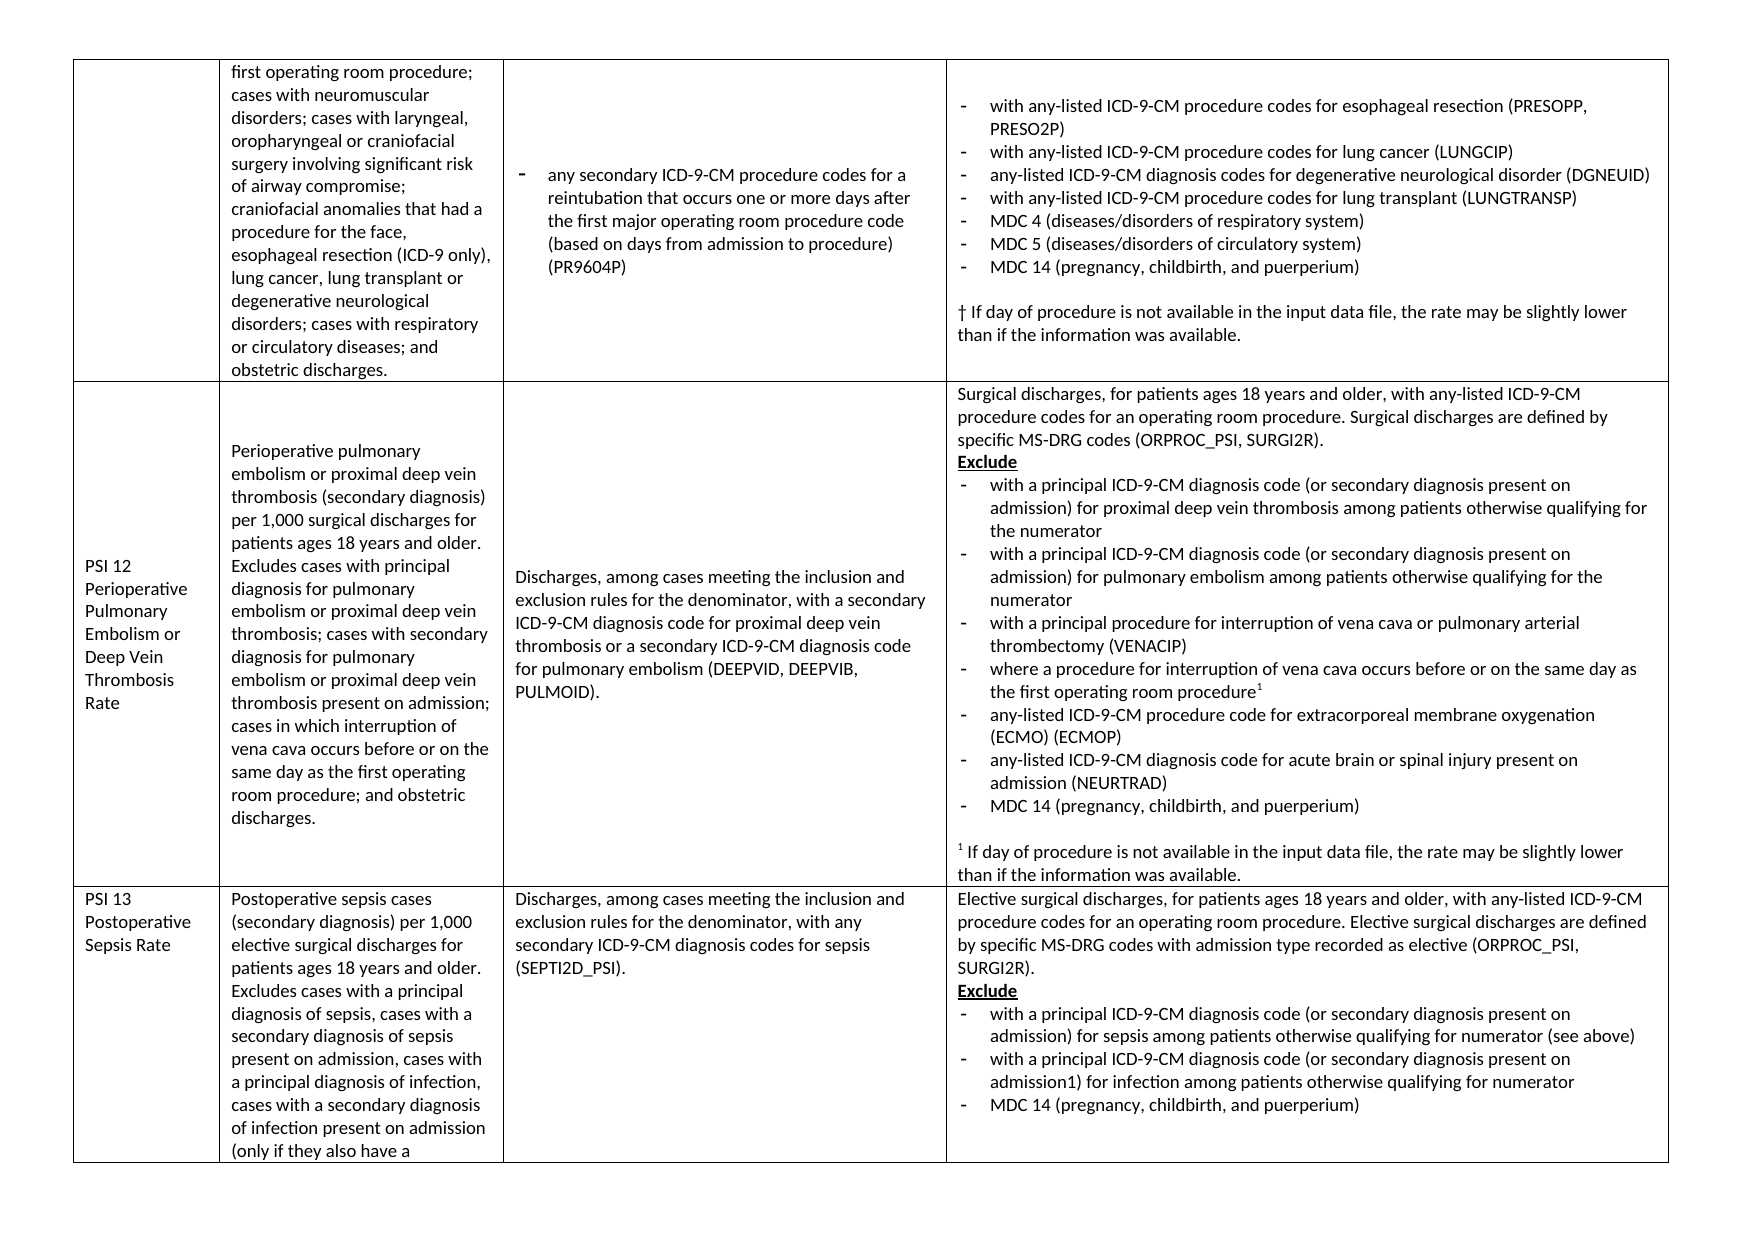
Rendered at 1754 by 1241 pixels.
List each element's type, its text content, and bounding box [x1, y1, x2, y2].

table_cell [504, 887, 946, 1162]
table_cell Discharges, among cases meeting the inclusion and exclusion rules for the denominator, with a secondary ICD-9-CM diagnosis code for proximal deep vein thrombosis or a secondary ICD-9-CM diagnosis code for pulmonary embolism (DEEPVID, DEEPVIB, PULMOID). [504, 382, 946, 886]
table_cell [504, 60, 946, 381]
table_cell Perioperative pulmonary embolism or proximal deep vein thrombosis (secondary diagnosis) per 1,000 surgical discharges for patients ages 18 years and older. Excludes cases with principal diagnosis for pulmonary embolism or proximal deep vein thrombosis; cases with secondary diagnosis for pulmonary embolism or proximal deep vein thrombosis present on admission; cases in which interruption of vena cava occurs before or on the same day as the first operating room procedure; and obstetric discharges. [220, 382, 503, 886]
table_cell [947, 60, 1668, 381]
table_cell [74, 887, 219, 1162]
table_cell Surgical discharges, for patients ages 18 years and older, with any-listed ICD-9-CM procedure codes for an operating room procedure. Surgical discharges are defined by specific MS-DRG codes (ORPROC_PSI, SURGI2R). Exclude with a principal ICD-9-CM diagnosis code (or secondary diagnosis present on admission) for proximal deep vein thrombosis among patients otherwise qualifying for the numerator with a principal ICD-9-CM diagnosis code (or secondary diagnosis present on admission) for pulmonary embolism among patients otherwise qualifying for the numerator with a principal procedure for interruption of vena cava or pulmonary arterial thrombectomy (VENACIP) where a procedure for interruption of vena cava occurs before or on the same day as the first operating room procedure1 any-listed ICD-9-CM procedure code for extracorporeal membrane oxygenation (ECMO) (ECMOP) any-listed ICD-9-CM diagnosis code for acute brain or spinal injury present on admission (NEURTRAD) MDC 14 (pregnancy, childbirth, and puerperium) 1 If day of procedure is not available in the input data file, the rate may be slightly lower than if the information was available. [947, 382, 1668, 886]
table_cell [220, 60, 503, 381]
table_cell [220, 887, 503, 1162]
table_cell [947, 887, 1668, 1162]
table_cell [74, 60, 219, 381]
table_cell PSI 12 Perioperative Pulmonary Embolism or Deep Vein Thrombosis Rate [74, 382, 219, 886]
